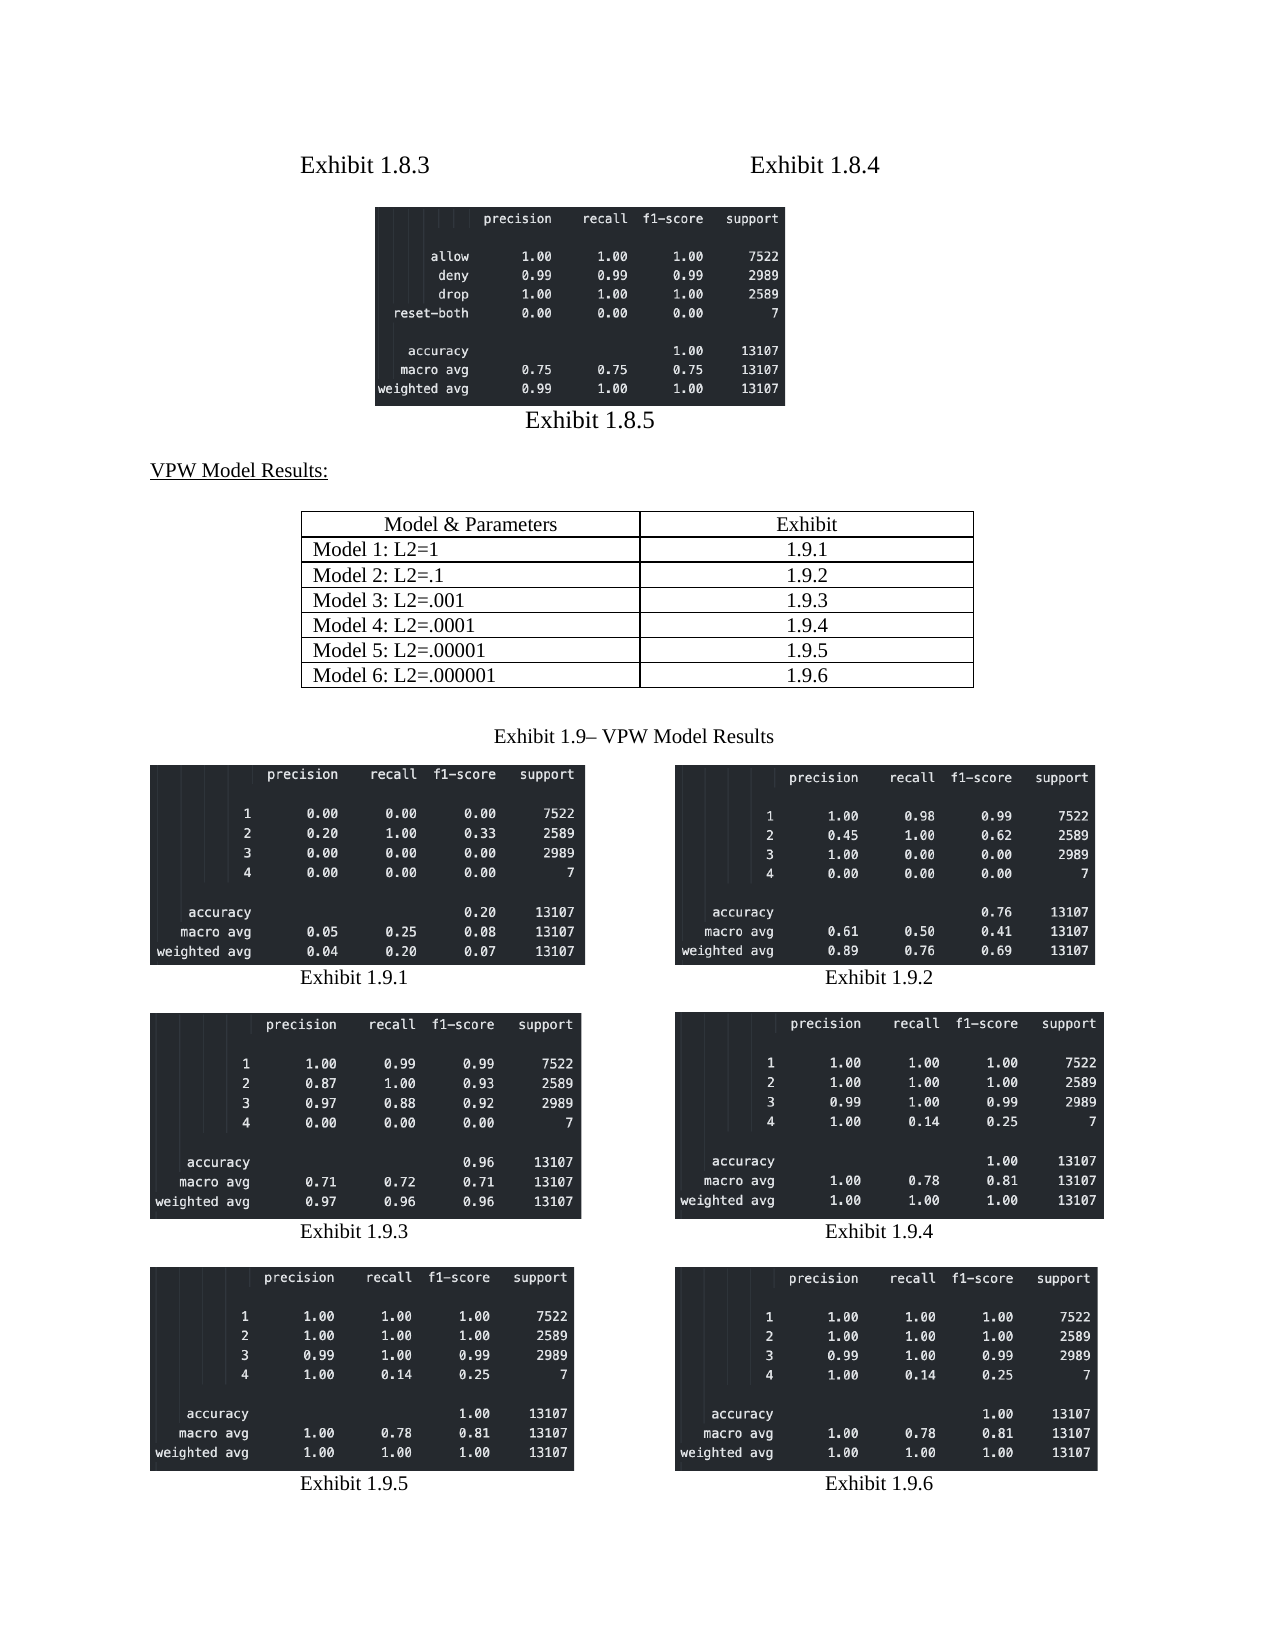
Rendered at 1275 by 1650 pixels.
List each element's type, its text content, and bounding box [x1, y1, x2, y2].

table_header Model & Parameters [302, 512, 639, 536]
picture [375, 207, 786, 406]
table_cell Model 6: L2=.000001 [302, 663, 639, 687]
text Exhibit 1.9.5 Exhibit 1.9.6 [150, 1471, 1125, 1495]
text Exhibit 1.9.1 Exhibit 1.9.2 [150, 965, 1125, 989]
picture [150, 765, 586, 965]
picture [150, 1267, 575, 1471]
table_cell 1.9.5 [641, 638, 973, 662]
table_cell Model 3: L2=.001 [302, 588, 639, 612]
table_cell 1.9.6 [641, 663, 973, 687]
picture [675, 1267, 1098, 1471]
picture [675, 765, 1096, 965]
picture [675, 1012, 1104, 1219]
text Exhibit 1.8.3 Exhibit 1.8.4 [150, 150, 1125, 179]
text VPW Model Results: [150, 458, 1125, 482]
table_cell 1.9.4 [641, 613, 973, 637]
picture [150, 1013, 582, 1219]
table_cell 1.9.3 [641, 588, 973, 612]
table_cell Model 4: L2=.0001 [302, 613, 639, 637]
table_header Exhibit [641, 512, 973, 536]
table_cell 1.9.2 [641, 563, 973, 587]
table_cell Model 1: L2=1 [302, 538, 639, 561]
table_cell Model 5: L2=.00001 [302, 638, 639, 662]
table_cell 1.9.1 [641, 538, 973, 561]
text Exhibit 1.9.3 Exhibit 1.9.4 [150, 1219, 1125, 1243]
text Exhibit 1.8.5 [300, 406, 1125, 434]
table_cell Model 2: L2=.1 [302, 563, 639, 587]
